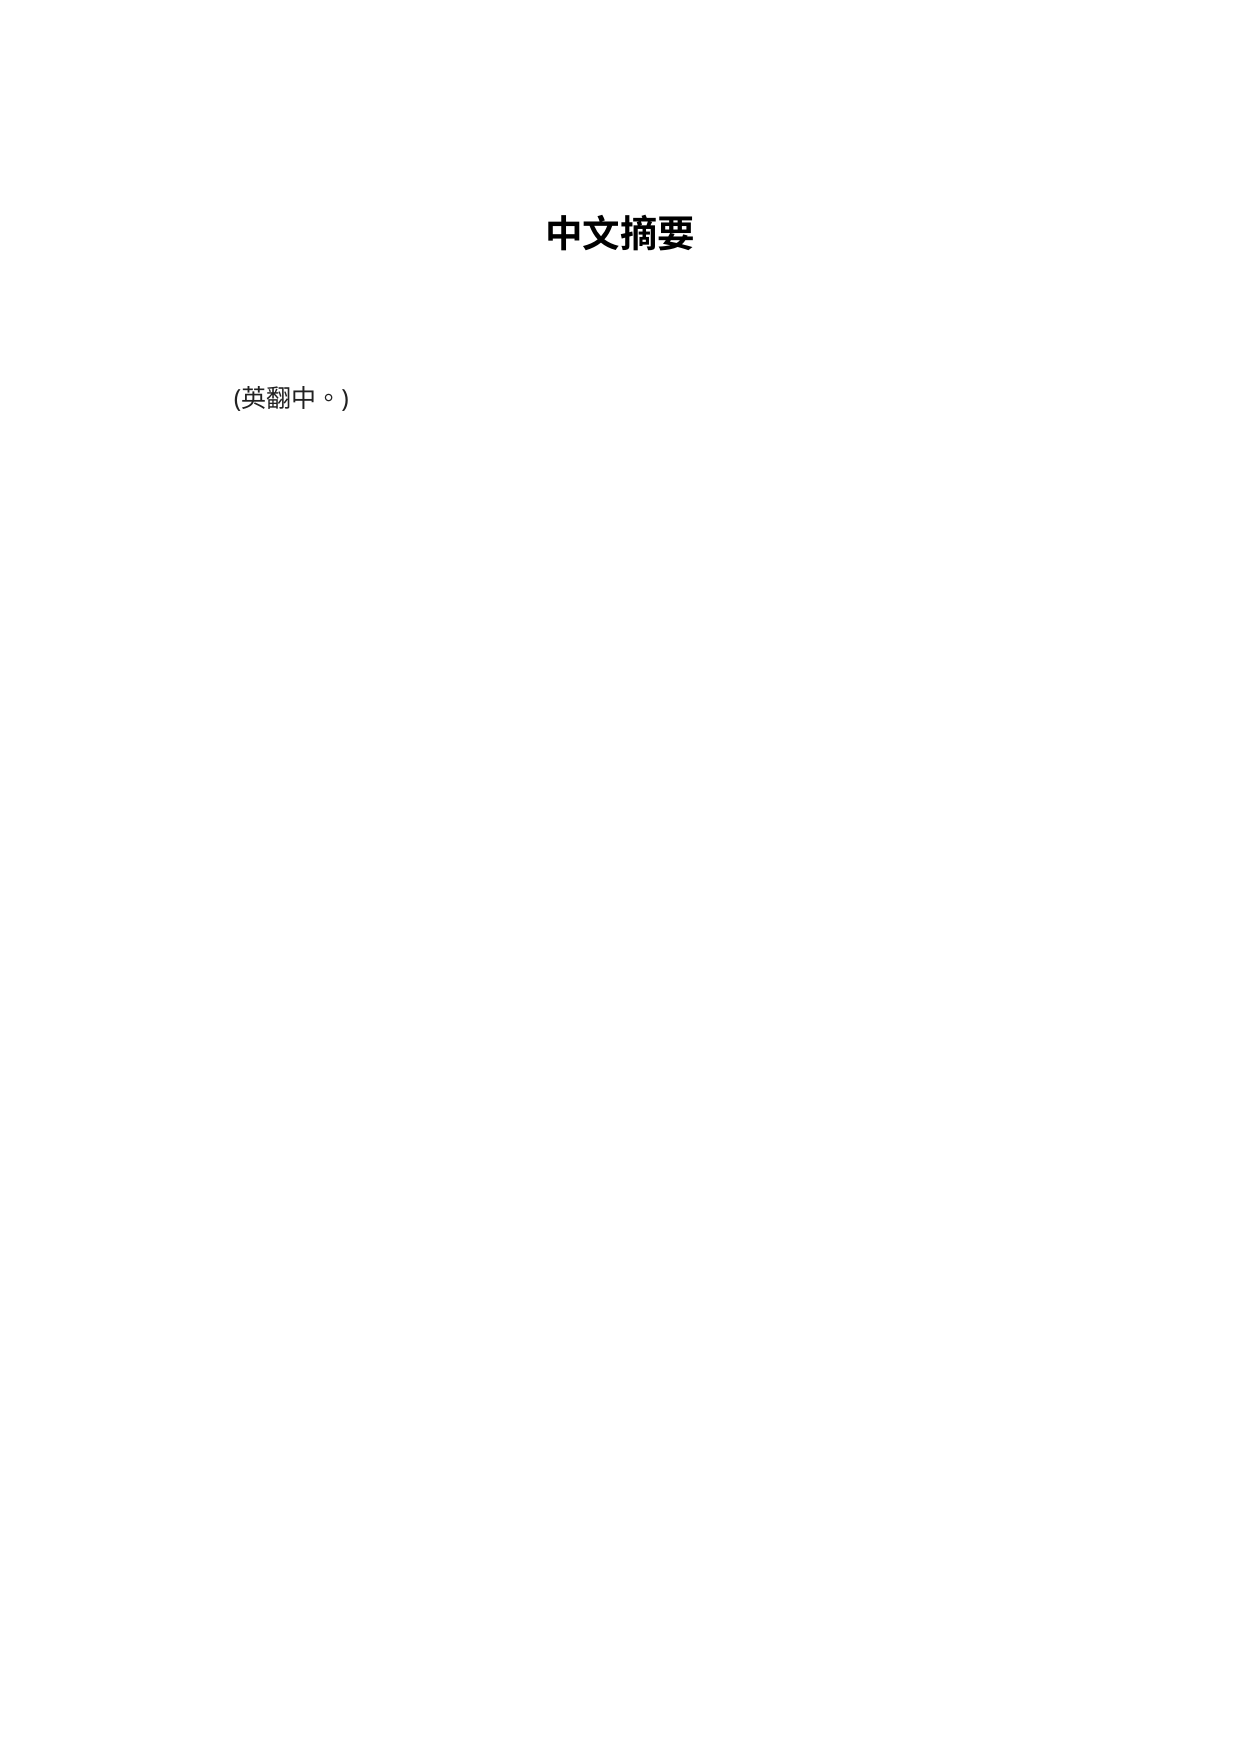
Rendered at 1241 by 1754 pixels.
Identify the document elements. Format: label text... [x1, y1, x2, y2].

text (英翻中。) [177, 377, 1063, 415]
subtitle 中文摘要 [177, 194, 1063, 269]
